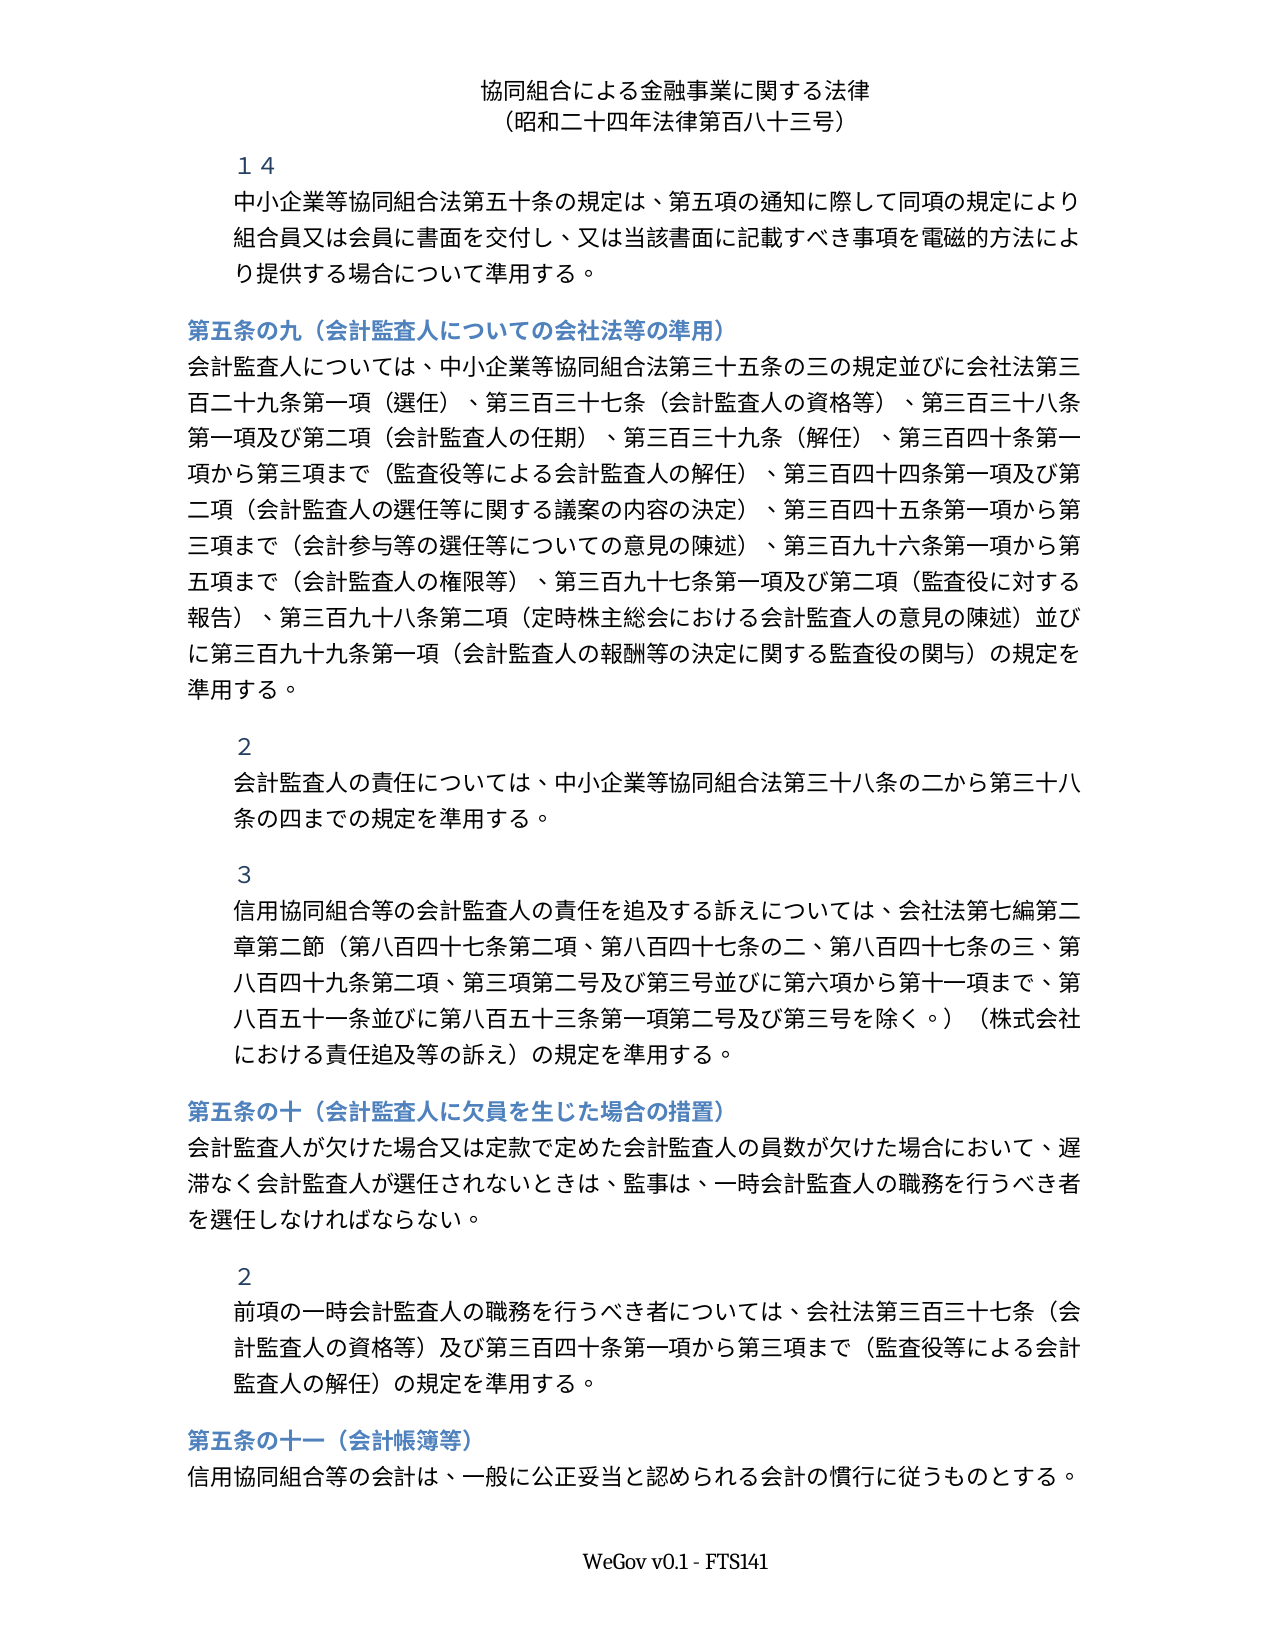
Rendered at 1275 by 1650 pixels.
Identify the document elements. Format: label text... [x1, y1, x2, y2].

text 会計監査人が欠けた場合又は定款で定めた会計監査人の員数が欠けた場合において、遅滞なく会計監査人が選任されないときは、監事は、一時会計監査人の職務を行うべき者を選任しなければならない。 [187, 1132, 1087, 1235]
subtitle １４ [233, 150, 1087, 181]
subtitle 第五条の十一（会計帳簿等） [187, 1425, 1087, 1456]
text 中小企業等協同組合法第五十条の規定は、第五項の通知に際して同項の規定により組合員又は会員に書面を交付し、又は当該書面に記載すべき事項を電磁的方法により提供する場合について準用する。 [233, 186, 1087, 289]
subtitle 第五条の十（会計監査人に欠員を生じた場合の措置） [187, 1096, 1087, 1127]
subtitle ３ [233, 859, 1087, 891]
text 会計監査人の責任については、中小企業等協同組合法第三十八条の二から第三十八条の四までの規定を準用する。 [233, 767, 1087, 834]
subtitle ２ [233, 1260, 1087, 1292]
text 前項の一時会計監査人の職務を行うべき者については、会社法第三百三十七条（会計監査人の資格等）及び第三百四十条第一項から第三項まで（監査役等による会計監査人の解任）の規定を準用する。 [233, 1296, 1087, 1399]
text 会計監査人については、中小企業等協同組合法第三十五条の三の規定並びに会社法第三百二十九条第一項（選任）、第三百三十七条（会計監査人の資格等）、第三百三十八条第一項及び第二項（会計監査人の任期）、第三百三十九条（解任）、第三百四十条第一項から第三項まで（監査役等による会計監査人の解任）、第三百四十四条第一項及び第二項（会計監査人の選任等に関する議案の内容の決定）、第三百四十五条第一項から第三項まで（会計参与等の選任等についての意見の陳述）、第三百九十六条第一項から第五項まで（会計監査人の権限等）、第三百九十七条第一項及び第二項（監査役に対する報告）、第三百九十八条第二項（定時株主総会における会計監査人の意見の陳述）並びに第三百九十九条第一項（会計監査人の報酬等の決定に関する監査役の関与）の規定を準用する。 [187, 351, 1087, 705]
text 信用協同組合等の会計は、一般に公正妥当と認められる会計の慣行に従うものとする。 [187, 1461, 1087, 1492]
subtitle ２ [233, 731, 1087, 762]
subtitle 第五条の九（会計監査人についての会社法等の準用） [187, 314, 1087, 346]
text 信用協同組合等の会計監査人の責任を追及する訴えについては、会社法第七編第二章第二節（第八百四十七条第二項、第八百四十七条の二、第八百四十七条の三、第八百四十九条第二項、第三項第二号及び第三号並びに第六項から第十一項まで、第八百五十一条並びに第八百五十三条第一項第二号及び第三号を除く。）（株式会社における責任追及等の訴え）の規定を準用する。 [233, 895, 1087, 1070]
